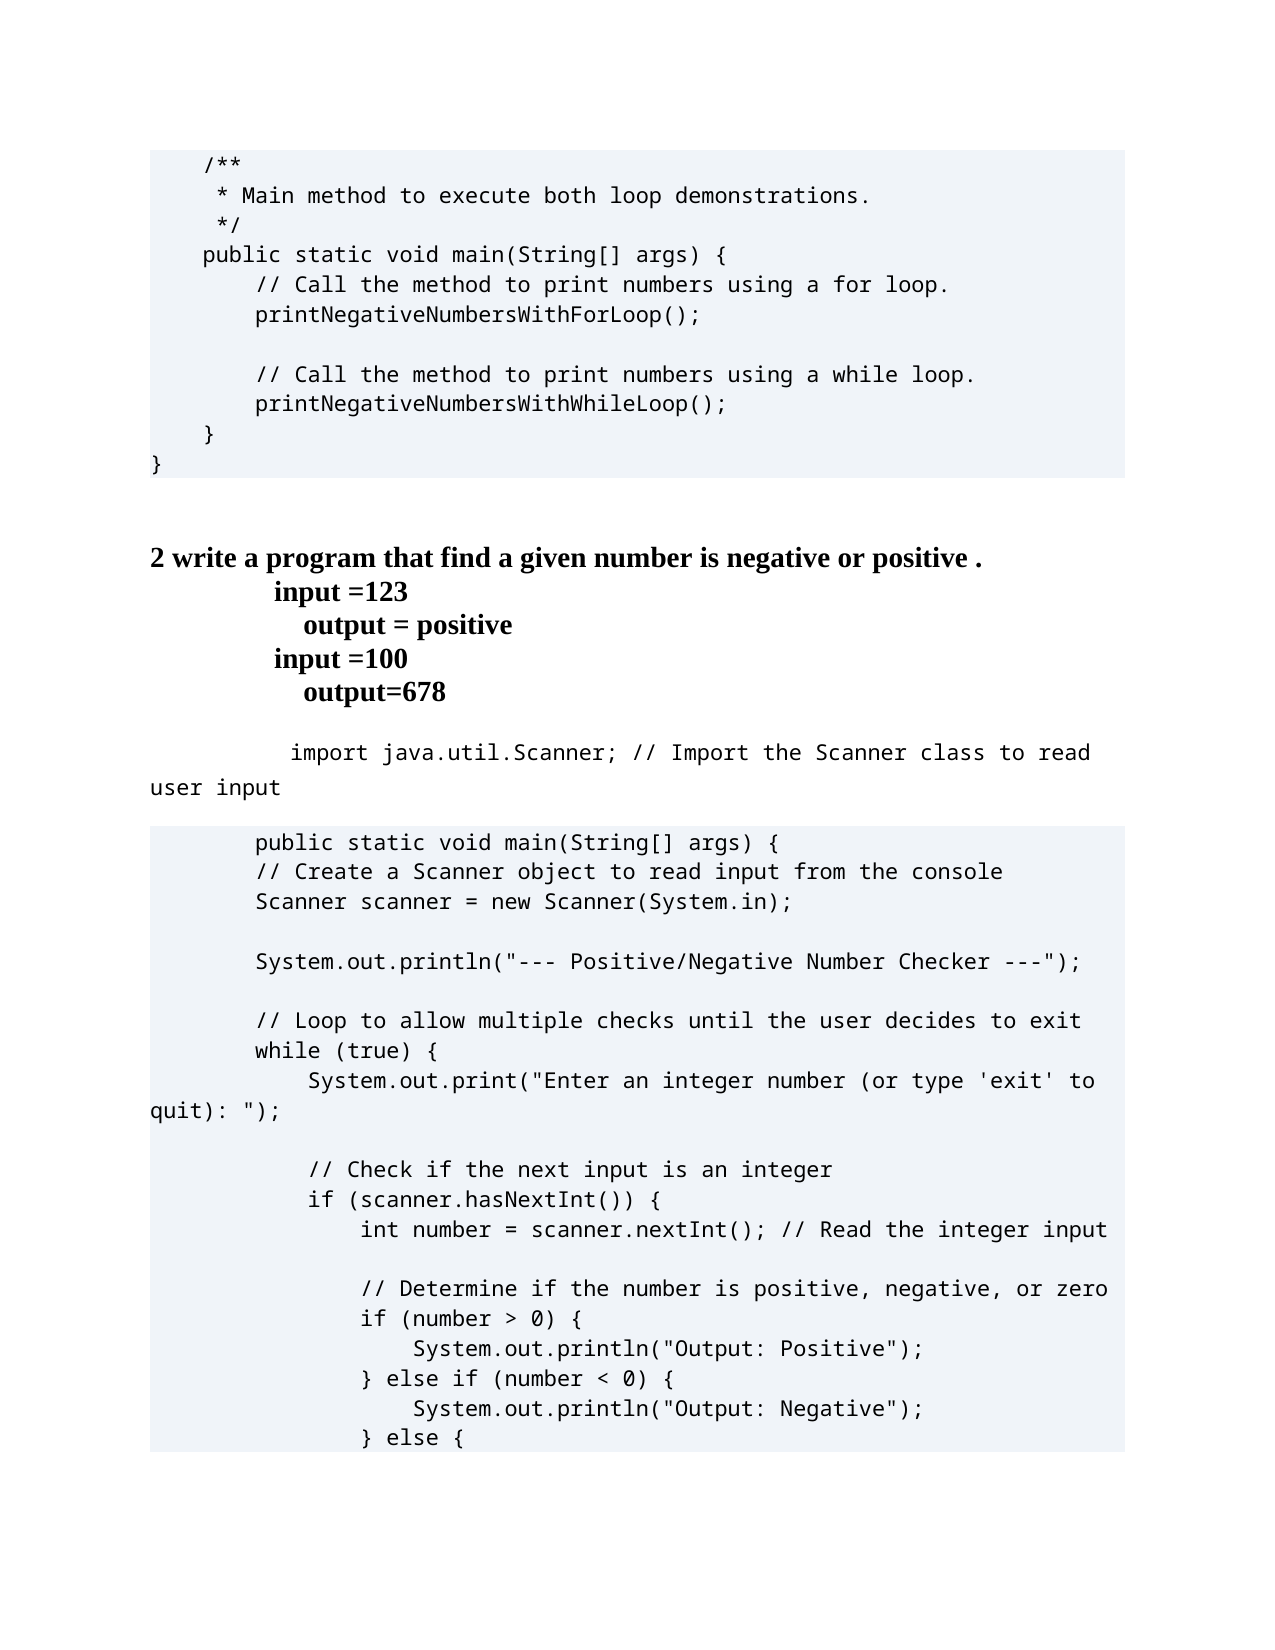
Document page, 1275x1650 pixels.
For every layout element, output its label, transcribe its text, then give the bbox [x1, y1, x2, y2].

text if (number > 0) { [150, 1303, 1125, 1333]
text System.out.print("Enter an integer number (or type 'exit' to quit): "); [150, 1065, 1125, 1124]
text } else { [150, 1422, 1125, 1452]
text // Call the method to print numbers using a for loop. [150, 269, 1125, 299]
text } [150, 418, 1125, 448]
text public static void main(String[] args) { [150, 239, 1125, 269]
text // Determine if the number is positive, negative, or zero [150, 1273, 1125, 1303]
text if (scanner.hasNextInt()) { [150, 1184, 1125, 1214]
text // Loop to allow multiple checks until the user decides to exit [150, 1005, 1125, 1035]
text System.out.println("Output: Negative"); [150, 1392, 1125, 1422]
text // Check if the next input is an integer [150, 1154, 1125, 1184]
text /** [150, 150, 1125, 180]
text * Main method to execute both loop demonstrations. [150, 180, 1125, 209]
text // Create a Scanner object to read input from the console [150, 856, 1125, 886]
text 2 write a program that find a given number is negative or positive . input =123 output = positive input =100 output=678 [150, 507, 1125, 708]
text int number = scanner.nextInt(); // Read the integer input [150, 1214, 1125, 1243]
text */ [150, 209, 1125, 239]
text // Call the method to print numbers using a while loop. [150, 358, 1125, 388]
text Scanner scanner = new Scanner(System.in); [150, 886, 1125, 916]
text } [150, 448, 1125, 478]
text printNegativeNumbersWithWhileLoop(); [150, 388, 1125, 418]
text while (true) { [150, 1035, 1125, 1065]
text System.out.println("Output: Positive"); [150, 1333, 1125, 1363]
text printNegativeNumbersWithForLoop(); [150, 299, 1125, 329]
text import java.util.Scanner; // Import the Scanner class to read user input [150, 737, 1125, 801]
text public static void main(String[] args) { [150, 826, 1125, 856]
text } else if (number < 0) { [150, 1363, 1125, 1392]
text System.out.println("--- Positive/Negative Number Checker ---"); [150, 946, 1125, 975]
